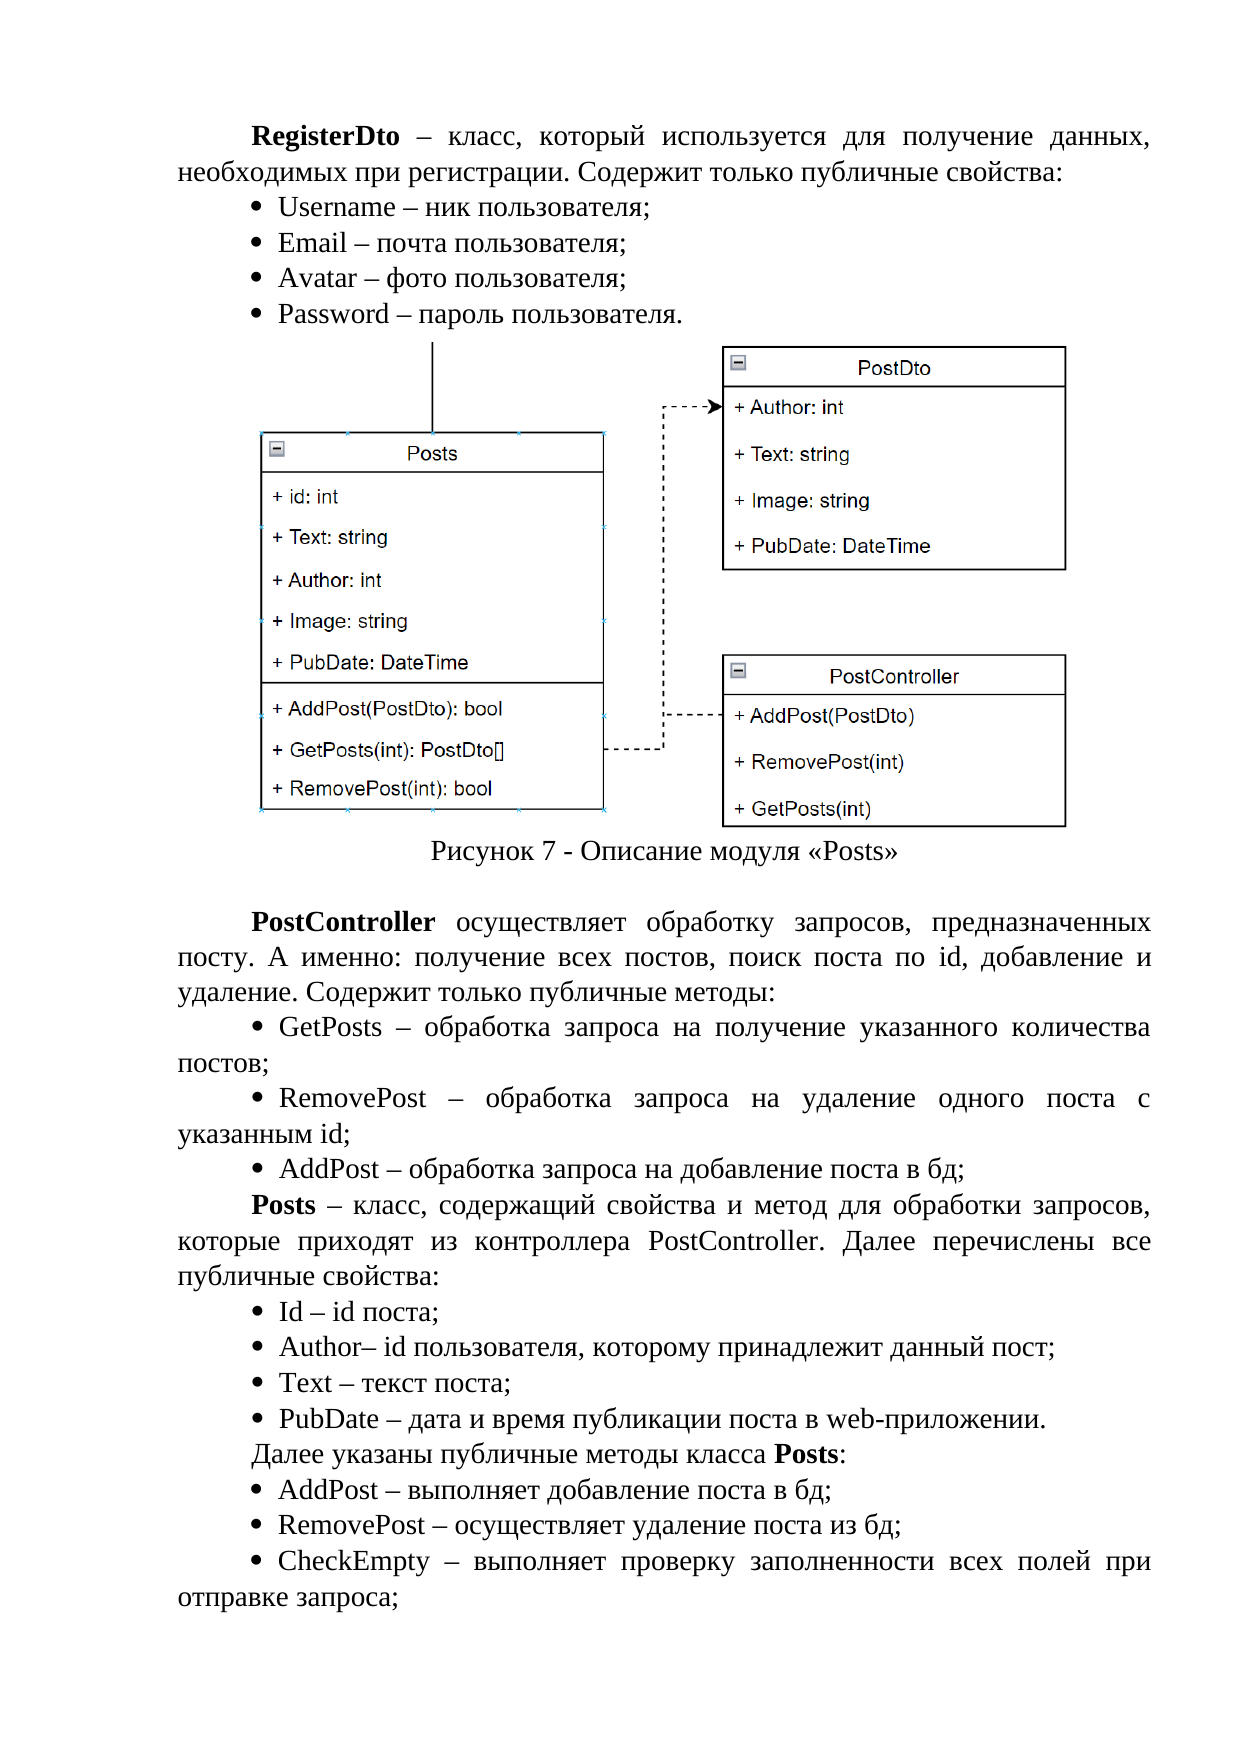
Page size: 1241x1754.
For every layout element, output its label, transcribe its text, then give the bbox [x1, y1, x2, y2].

list CheckEmpty – выполняет проверку заполненности всех полей при отправке запроса; [177, 1543, 1152, 1612]
list RemovePost – обработка запроса на удаление одного поста с указанным id; [177, 1081, 1152, 1150]
list Далее указаны публичные методы класса Posts: [251, 1436, 1152, 1470]
list Avatar – фото пользователя; [177, 260, 1152, 294]
list GetPosts – обработка запроса на получение указанного количества постов; [177, 1009, 1152, 1078]
list RemovePost – осуществляет удаление поста из бд; [177, 1507, 1152, 1541]
list Password – пароль пользователя. [251, 296, 1152, 330]
list Username – ник пользователя; [177, 189, 1152, 223]
text RegisterDto – класс, который используется для получение данных, необходимых при регистрации. Содержит только публичные свойства: [177, 118, 1152, 187]
list Author– id пользователя, которому принадлежит данный пост; [177, 1329, 1152, 1363]
list Text – текст поста; [177, 1365, 1152, 1399]
list PubDate – дата и время публикации поста в web-приложении. [177, 1401, 1152, 1434]
list PostController осуществляет обработку запросов, предназначенных посту. А именно: получение всех постов, поиск поста по id, добавление и удаление. Содержит только публичные методы: [177, 904, 1152, 1008]
picture [241, 342, 1088, 831]
list Email – почта пользователя; [177, 225, 1152, 258]
list Id – id поста; [177, 1294, 1152, 1327]
list AddPost – выполняет добавление поста в бд; [177, 1472, 1152, 1506]
list Posts – класс, содержащий свойства и метод для обработки запросов, которые приходят из контроллера PostController. Далее перечислены все публичные свойства: [177, 1187, 1152, 1292]
text Рисунок 7 - Описание модуля «Posts» [177, 833, 1152, 866]
list AddPost – обработка запроса на добавление поста в бд; [177, 1152, 1152, 1185]
